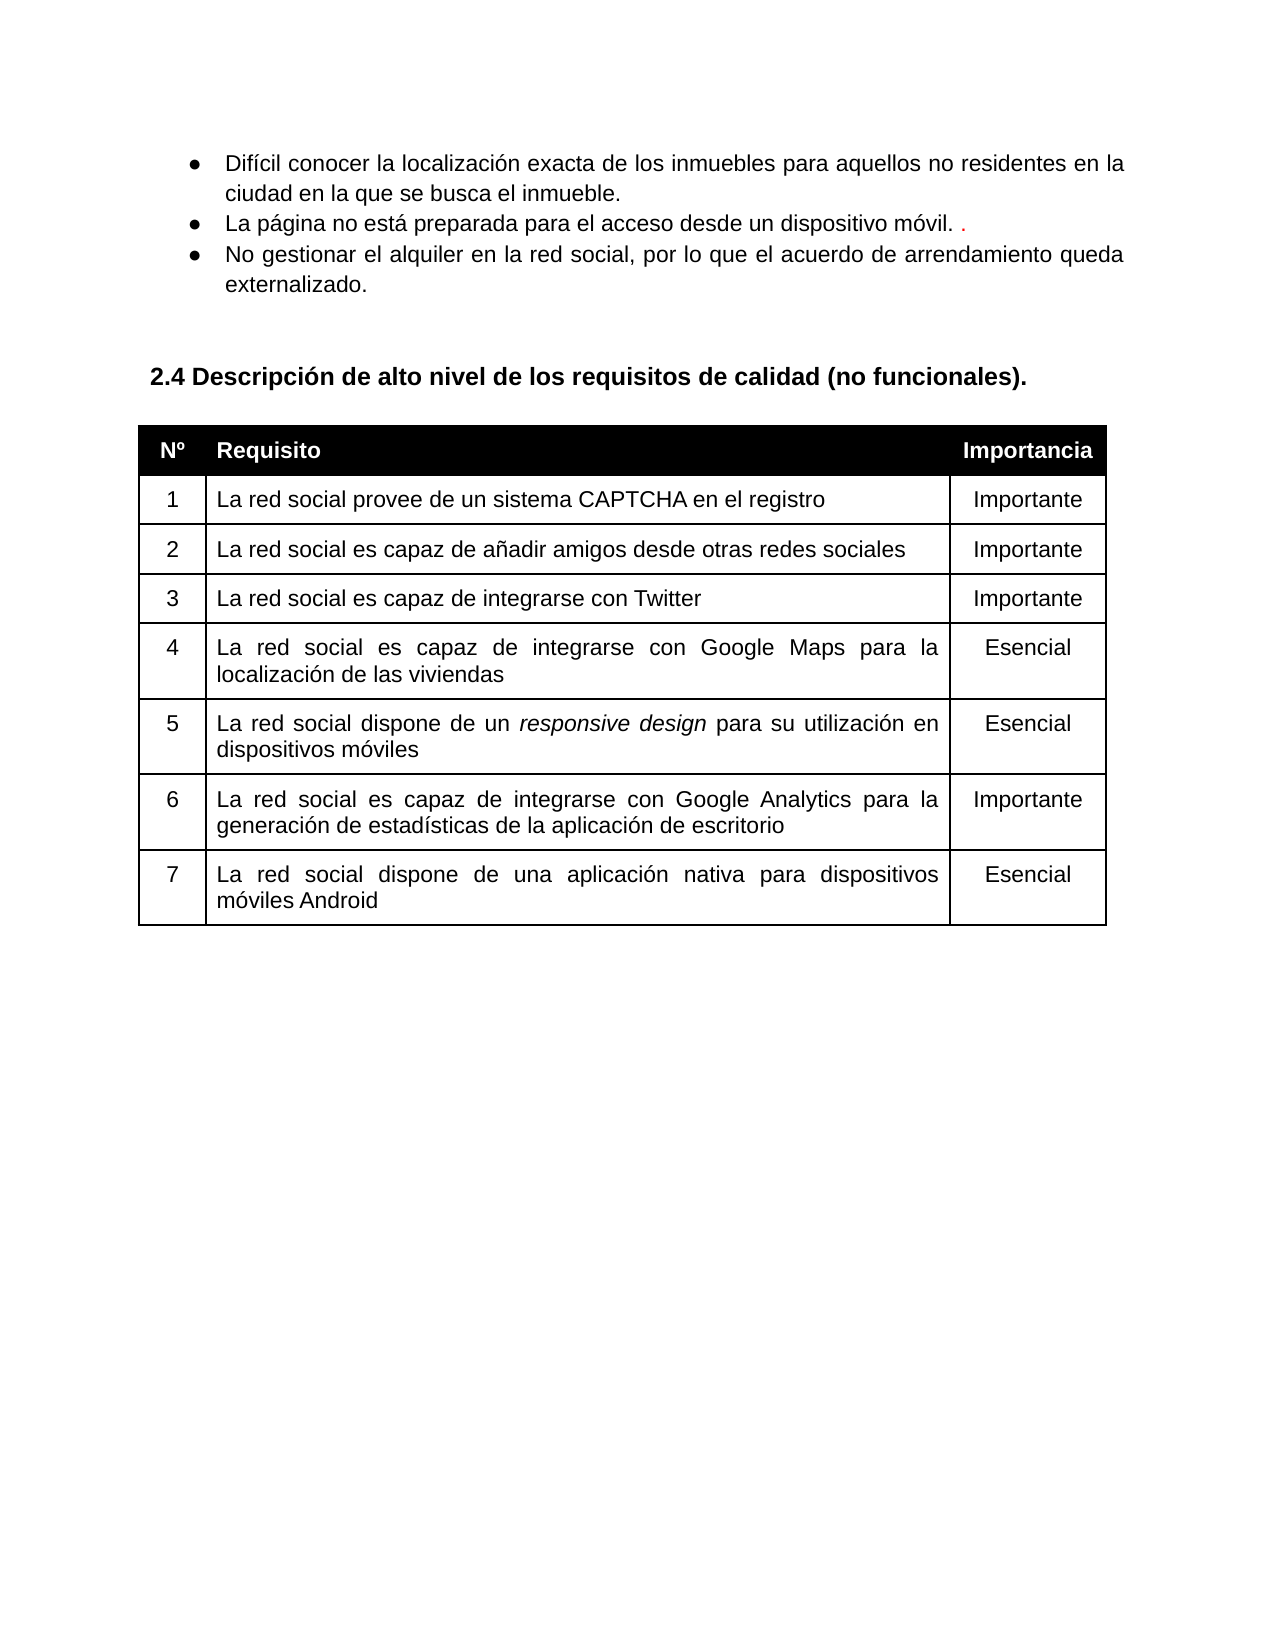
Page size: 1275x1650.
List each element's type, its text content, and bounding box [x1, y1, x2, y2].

table_cell 1 [140, 476, 205, 523]
table_cell La red social provee de un sistema CAPTCHA en el registro [207, 476, 949, 523]
table_cell Esencial [951, 851, 1105, 924]
table_cell Importante [951, 775, 1105, 849]
table_cell La red social es capaz de integrarse con Twitter [207, 575, 949, 622]
table_cell 4 [140, 624, 205, 697]
list La página no está preparada para el acceso desde un dispositivo móvil. . [188, 210, 1125, 237]
table_cell La red social es capaz de integrarse con Google Analytics para la generación de estadísticas de la aplicación de escritorio [207, 775, 949, 849]
table_cell La red social dispone de una aplicación nativa para dispositivos móviles Android [207, 851, 949, 924]
table_cell Importante [951, 525, 1105, 572]
list Difícil conocer la localización exacta de los inmuebles para aquellos no residentes en la ciudad en la que se busca el inmueble. [188, 150, 1125, 207]
table_cell 6 [140, 775, 205, 849]
table_header Requisito [207, 427, 949, 474]
text 2.4 Descripción de alto nivel de los requisitos de calidad (no funcionales). [150, 361, 1125, 390]
table_cell 5 [140, 700, 205, 773]
table_cell 7 [140, 851, 205, 924]
list No gestionar el alquiler en la red social, por lo que el acuerdo de arrendamiento queda externalizado. [188, 241, 1125, 297]
table_cell 2 [140, 525, 205, 572]
table_header Nº [140, 427, 205, 474]
table_cell Importante [951, 575, 1105, 622]
table_cell Importante [951, 476, 1105, 523]
table_cell La red social es capaz de añadir amigos desde otras redes sociales [207, 525, 949, 572]
table_cell 3 [140, 575, 205, 622]
table_cell La red social es capaz de integrarse con Google Maps para la localización de las viviendas [207, 624, 949, 697]
table_cell Esencial [951, 624, 1105, 697]
table_header Importancia [951, 427, 1105, 474]
table_cell Esencial [951, 700, 1105, 773]
table_cell La red social dispone de un responsive design para su utilización en dispositivos móviles [207, 700, 949, 773]
